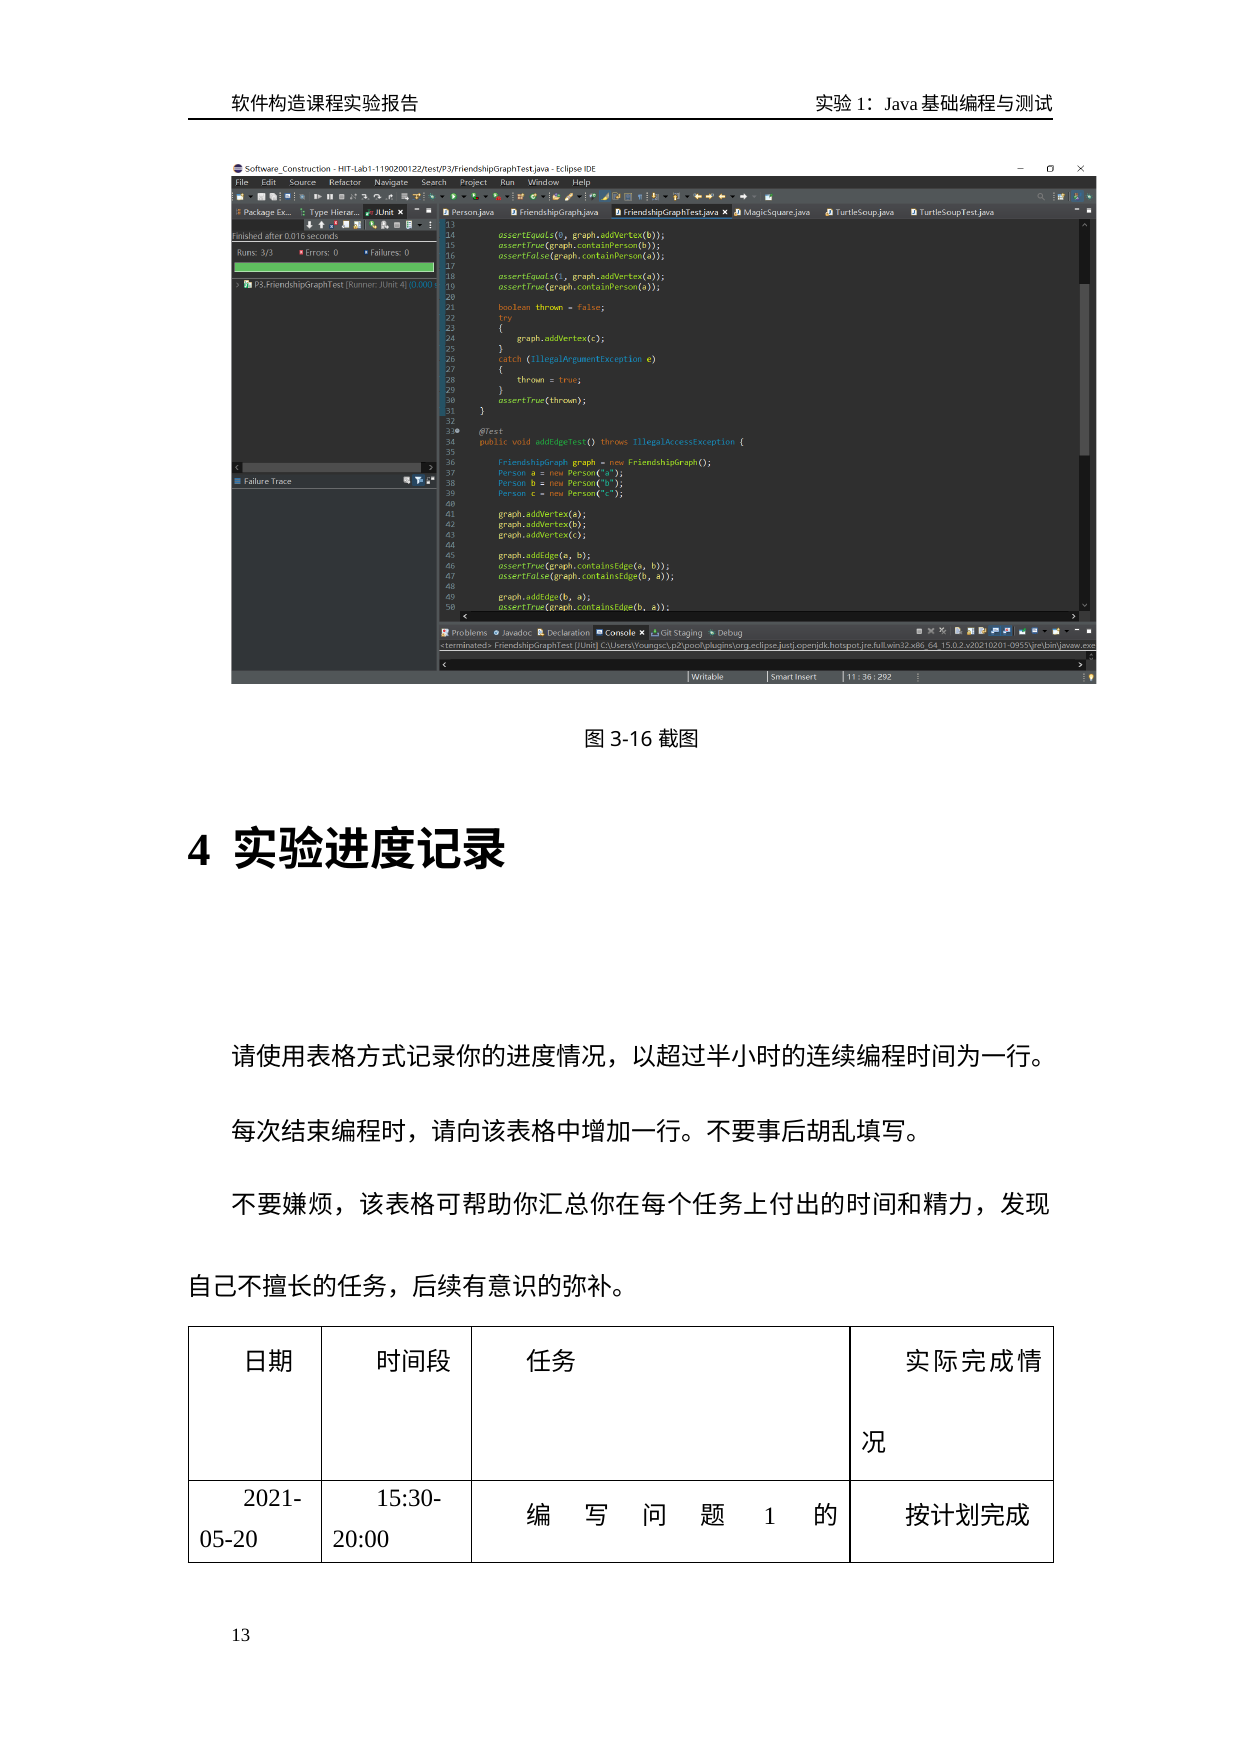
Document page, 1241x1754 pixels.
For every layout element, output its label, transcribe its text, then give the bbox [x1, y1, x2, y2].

text 请使用表格方式记录你的进度情况，以超过半小时的连续编程时间为一行。 [187, 1022, 1053, 1087]
subtitle 实验进度记录 [187, 797, 1053, 894]
text 不要嫌烦，该表格可帮助你汇总你在每个任务上付出的时间和精力，发现自己不擅长的任务，后续有意识的弥补。 [187, 1171, 1053, 1317]
table_header 时间段 [322, 1327, 471, 1480]
picture [231, 162, 1097, 684]
table_cell 15:30-20:00 [322, 1481, 471, 1562]
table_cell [472, 1481, 849, 1562]
table_cell 2021-05-20 [189, 1481, 321, 1562]
table_header 日期 [189, 1327, 321, 1480]
table_header 实际完成情况 [851, 1327, 1053, 1480]
table_header 任务 [472, 1327, 849, 1480]
table_cell 按计划完成 [851, 1481, 1053, 1562]
text 每次结束编程时，请向该表格中增加一行。不要事后胡乱填写。 [187, 1097, 1053, 1162]
